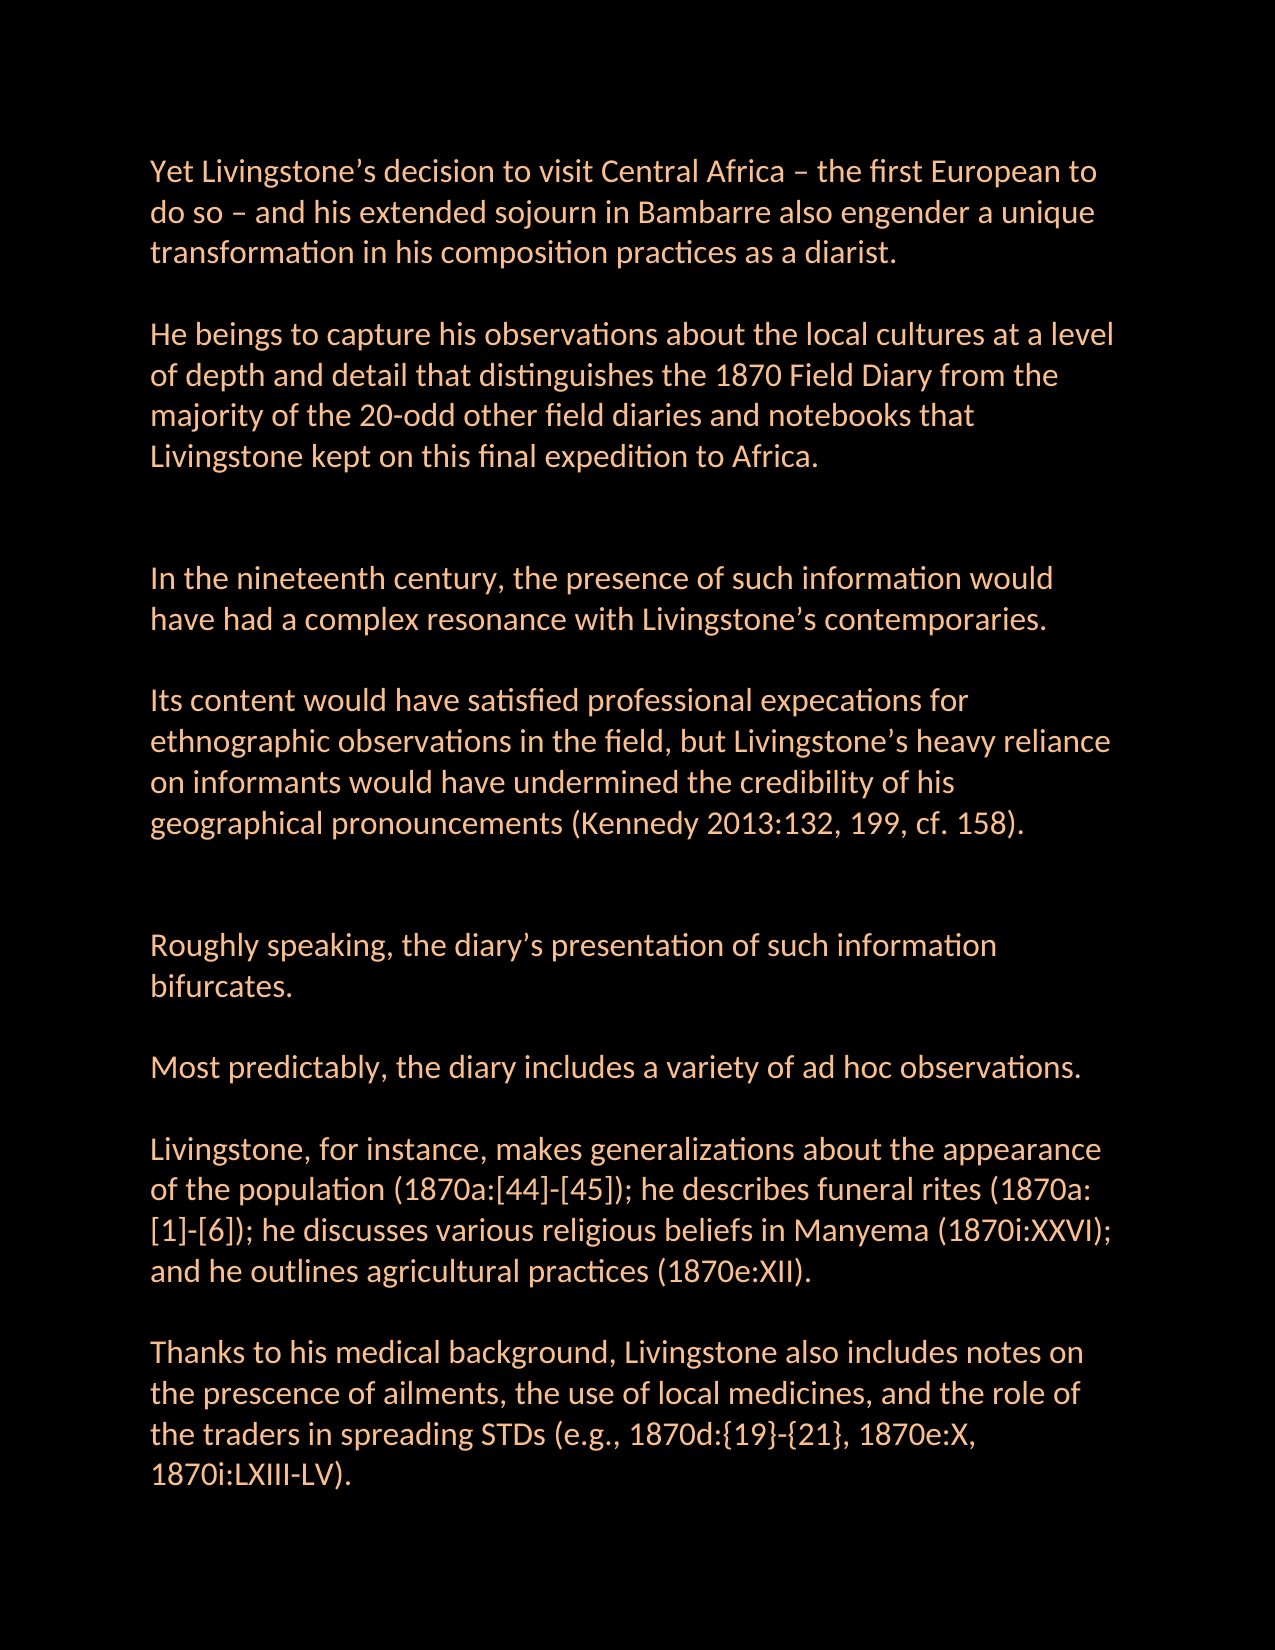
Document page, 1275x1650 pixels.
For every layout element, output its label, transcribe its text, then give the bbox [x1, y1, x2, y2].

text Thanks to his medical background, Livingstone also includes notes on the prescence of ailments, the use of local medicines, and the role of the traders in spreading STDs (e.g., 1870d:{19}-{21}, 1870e:X, 1870i:LXIII-LV). [150, 1331, 1125, 1494]
text Most predictably, the diary includes a variety of ad hoc observations. [150, 1046, 1125, 1087]
text Roughly speaking, the diary’s presentation of such information bifurcates. [150, 924, 1125, 1005]
text He beings to capture his observations about the local cultures at a level of depth and detail that distinguishes the 1870 Field Diary from the majority of the 20-odd other field diaries and notebooks that Livingstone kept on this final expedition to Africa. [150, 313, 1125, 476]
text In the nineteenth century, the presence of such information would have had a complex resonance with Livingstone’s contemporaries. [150, 557, 1125, 639]
text Livingstone, for instance, makes generalizations about the appearance of the population (1870a:[44]-[45]); he describes funeral rites (1870a:[1]-[6]); he discusses various religious beliefs in Manyema (1870i:XXVI); and he outlines agricultural practices (1870e:XII). [150, 1127, 1125, 1290]
text Yet Livingstone’s decision to visit Central Africa – the first European to do so – and his extended sojourn in Bambarre also engender a unique transformation in his composition practices as a diarist. [150, 150, 1125, 272]
text Its content would have satisfied professional expecations for ethnographic observations in the field, but Livingstone’s heavy reliance on informants would have undermined the credibility of his geographical pronouncements (Kennedy 2013:132, 199, cf. 158). [150, 679, 1125, 842]
